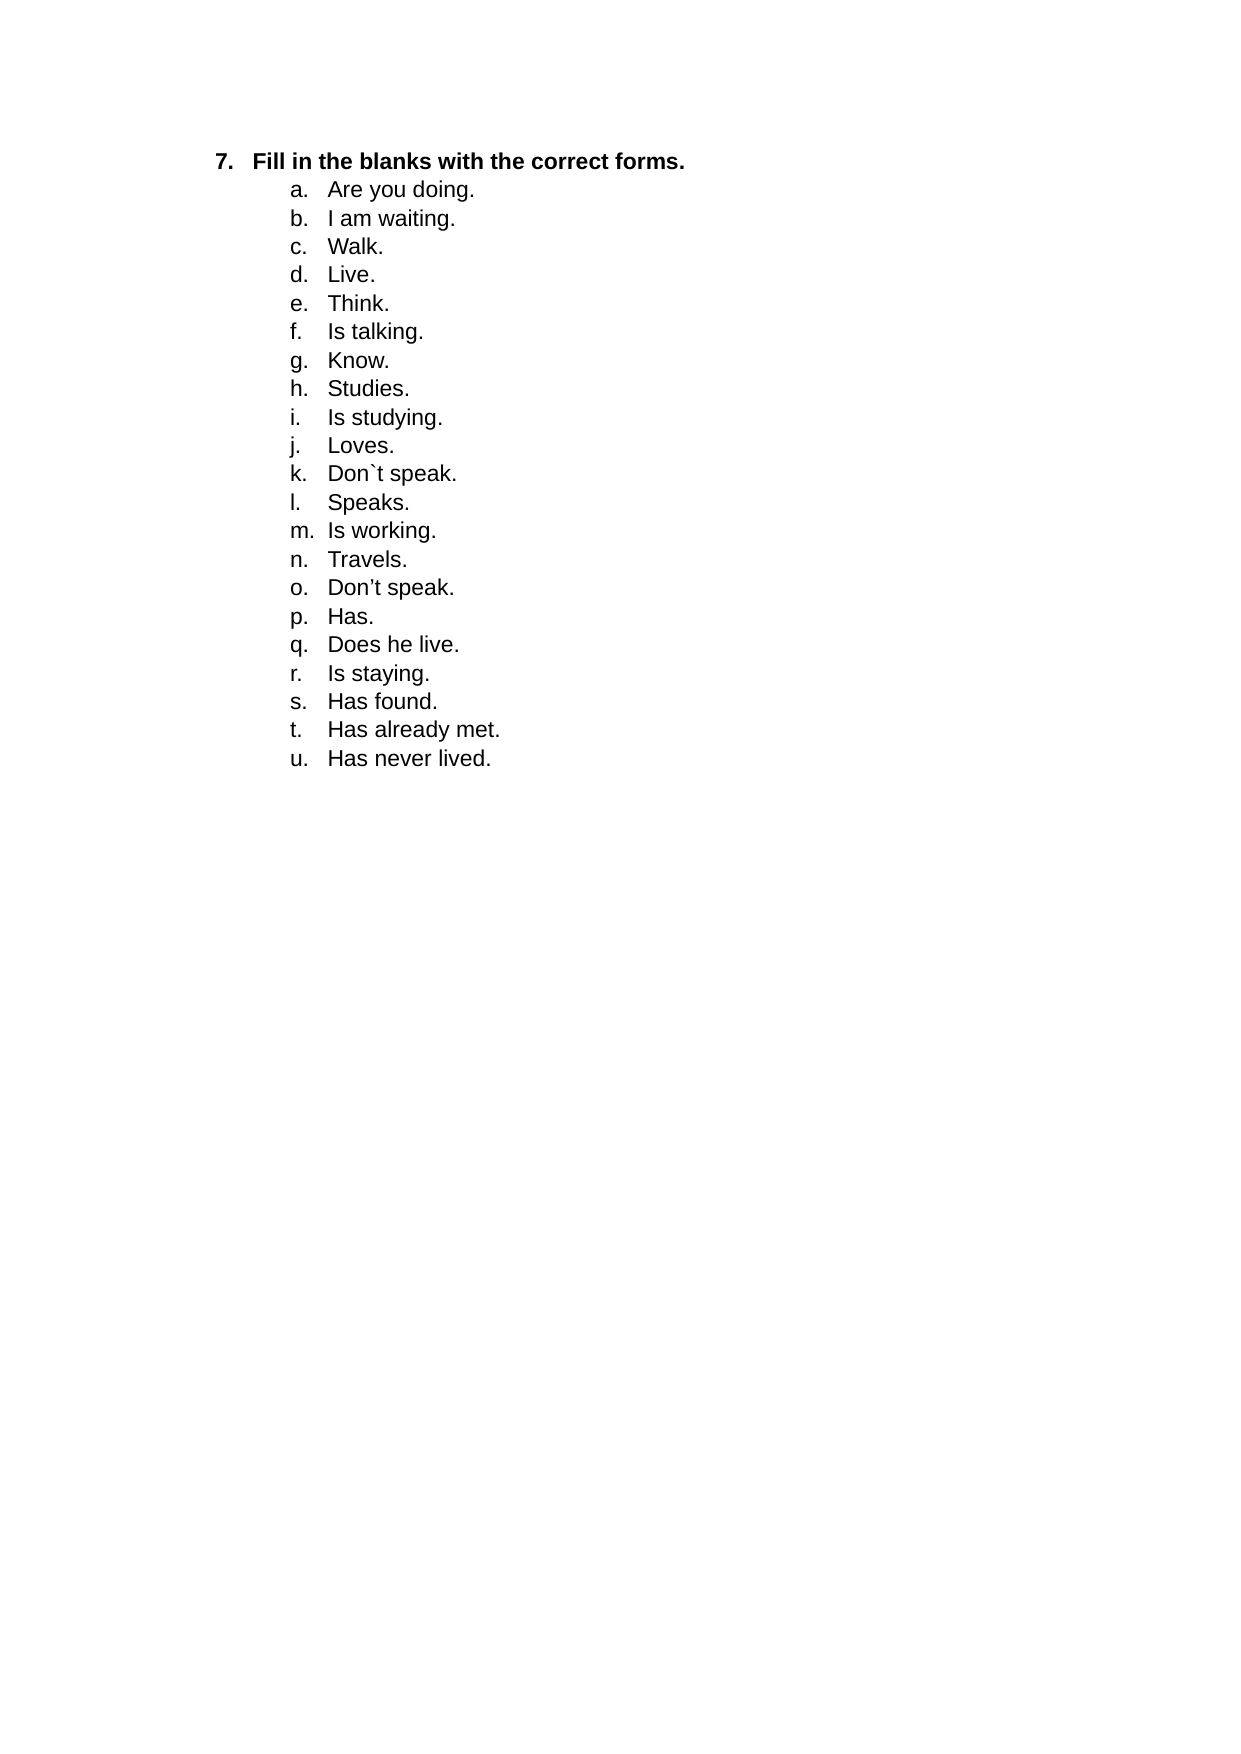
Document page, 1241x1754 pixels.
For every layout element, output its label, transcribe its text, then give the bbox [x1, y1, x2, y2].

list Has already met. [290, 716, 1063, 743]
list Live. [290, 261, 1063, 288]
list Walk. [290, 233, 1063, 259]
list Think. [290, 290, 1063, 316]
list Has never lived. [290, 745, 1063, 771]
list Is studying. [290, 403, 1063, 430]
list Is talking. [290, 318, 1063, 344]
list Speaks. [290, 489, 1063, 515]
list I am waiting. [290, 204, 1063, 231]
list Loves. [290, 432, 1063, 458]
list Travels. [290, 546, 1063, 572]
list Has found. [290, 688, 1063, 714]
list Studies. [290, 375, 1063, 401]
list Is working. [290, 517, 1063, 544]
list Has. [290, 603, 1063, 629]
list Fill in the blanks with the correct forms. [215, 148, 1063, 174]
list Are you doing. [290, 176, 1063, 202]
list Does he live. [290, 631, 1063, 657]
list Is staying. [290, 659, 1063, 686]
list Don’t speak. [290, 574, 1063, 601]
list Know. [290, 347, 1063, 373]
list Don`t speak. [290, 460, 1063, 487]
